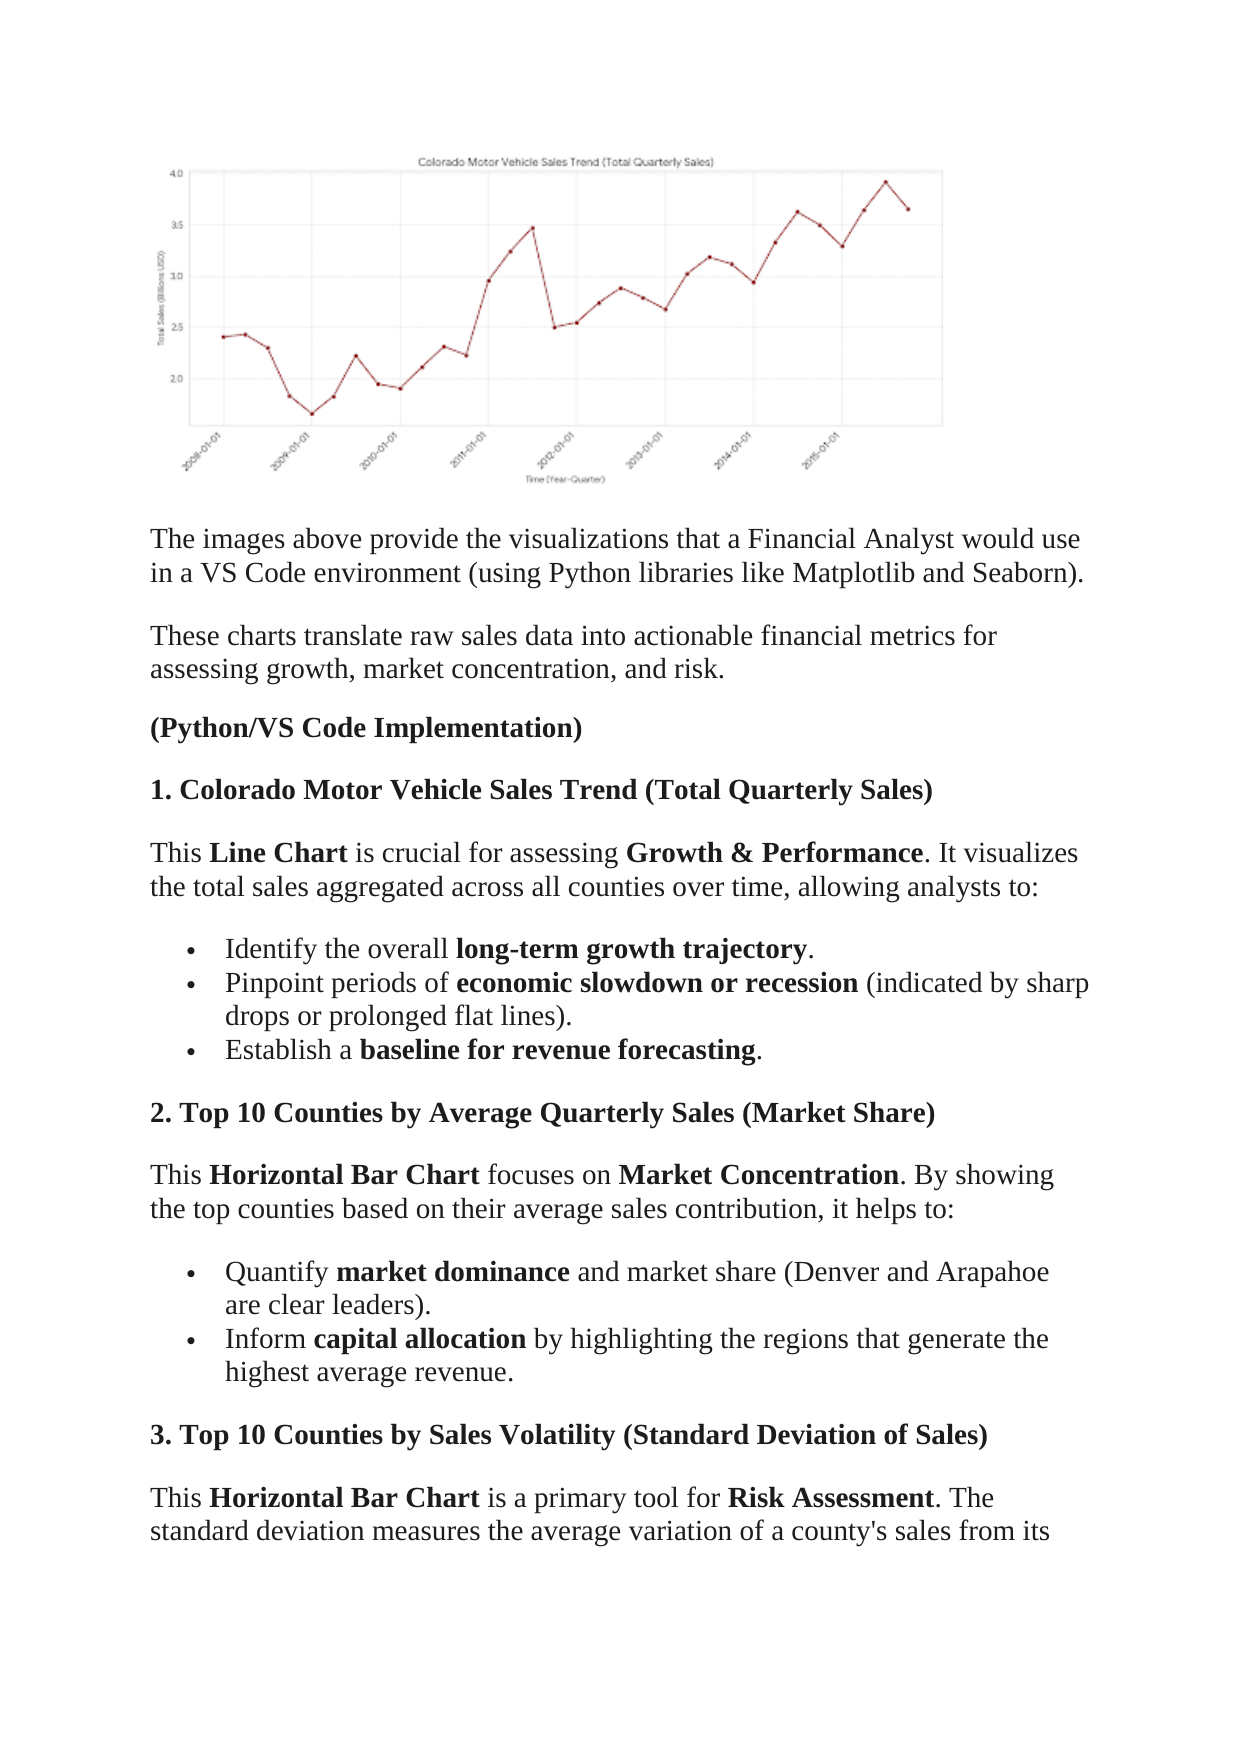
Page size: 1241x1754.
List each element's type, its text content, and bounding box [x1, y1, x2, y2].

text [150, 1480, 1090, 1547]
list Establish a baseline for revenue forecasting. [187, 1032, 1090, 1066]
list Pinpoint periods of economic slowdown or recession (indicated by sharp drops or prolonged flat lines). [187, 965, 1090, 1032]
list Identify the overall long-term growth trajectory. [187, 931, 1090, 965]
text 1. Colorado Motor Vehicle Sales Trend (Total Quarterly Sales) [150, 772, 1090, 806]
text These charts translate raw sales data into actionable financial metrics for assessing growth, market concentration, and risk. [150, 618, 1090, 685]
list Inform capital allocation by highlighting the regions that generate the highest average revenue. [187, 1321, 1090, 1388]
list Quantify market dominance and market share (Denver and Arapahoe are clear leaders). [187, 1254, 1090, 1321]
picture [150, 150, 951, 493]
text This Line Chart is crucial for assessing Growth & Performance. It visualizes the total sales aggregated across all counties over time, allowing analysts to: [150, 835, 1090, 902]
text 2. Top 10 Counties by Average Quarterly Sales (Market Share) [150, 1095, 1090, 1128]
text 3. Top 10 Counties by Sales Volatility (Standard Deviation of Sales) [150, 1417, 1090, 1451]
text This Horizontal Bar Chart focuses on Market Concentration. By showing the top counties based on their average sales contribution, it helps to: [150, 1157, 1090, 1224]
text (Python/VS Code Implementation) [150, 710, 1090, 743]
text The images above provide the visualizations that a Financial Analyst would use in a VS Code environment (using Python libraries like Matplotlib and Seaborn). [150, 521, 1090, 588]
